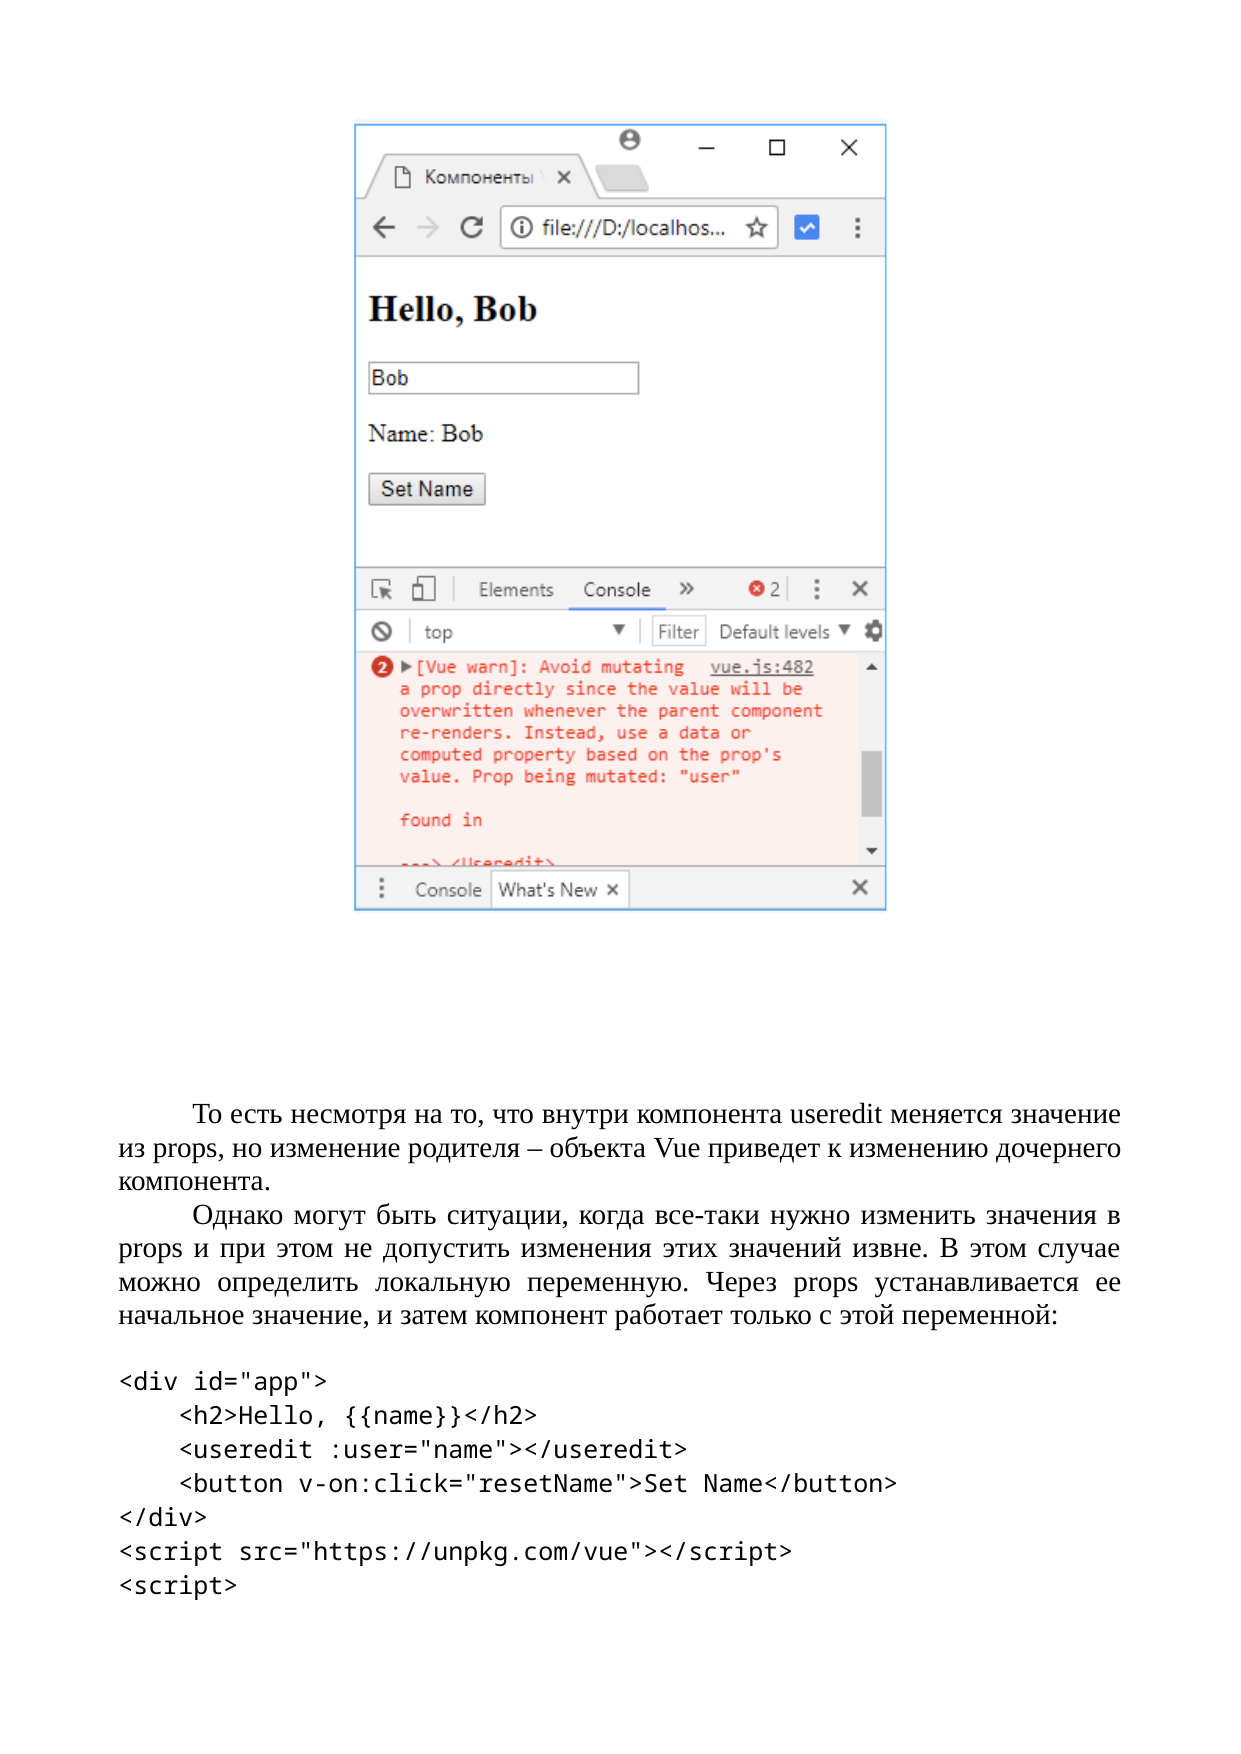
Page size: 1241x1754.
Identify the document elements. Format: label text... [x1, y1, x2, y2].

text </div> [118, 1500, 1122, 1534]
text Однако могут быть ситуации, когда все-таки нужно изменить значения в props и при этом не допустить изменения этих значений извне. В этом случае можно определить локальную переменную. Через props устанавливается ее начальное значение, и затем компонент работает только с этой переменной: [118, 1197, 1122, 1331]
picture [353, 118, 887, 914]
text <h2>Hello, {{name}}</h2> [118, 1398, 1122, 1432]
text То есть несмотря на то, что внутри компонента useredit меняется значение из props, но изменение родителя – объекта Vue приведет к изменению дочернего компонента. [118, 1096, 1122, 1197]
text <useredit :user="name"></useredit> [118, 1432, 1122, 1466]
text <script src="https://unpkg.com/vue"></script> [118, 1534, 1122, 1568]
text <script> [118, 1568, 1122, 1602]
text <button v-on:click="resetName">Set Name</button> [118, 1466, 1122, 1500]
text <div id="app"> [118, 1364, 1122, 1398]
